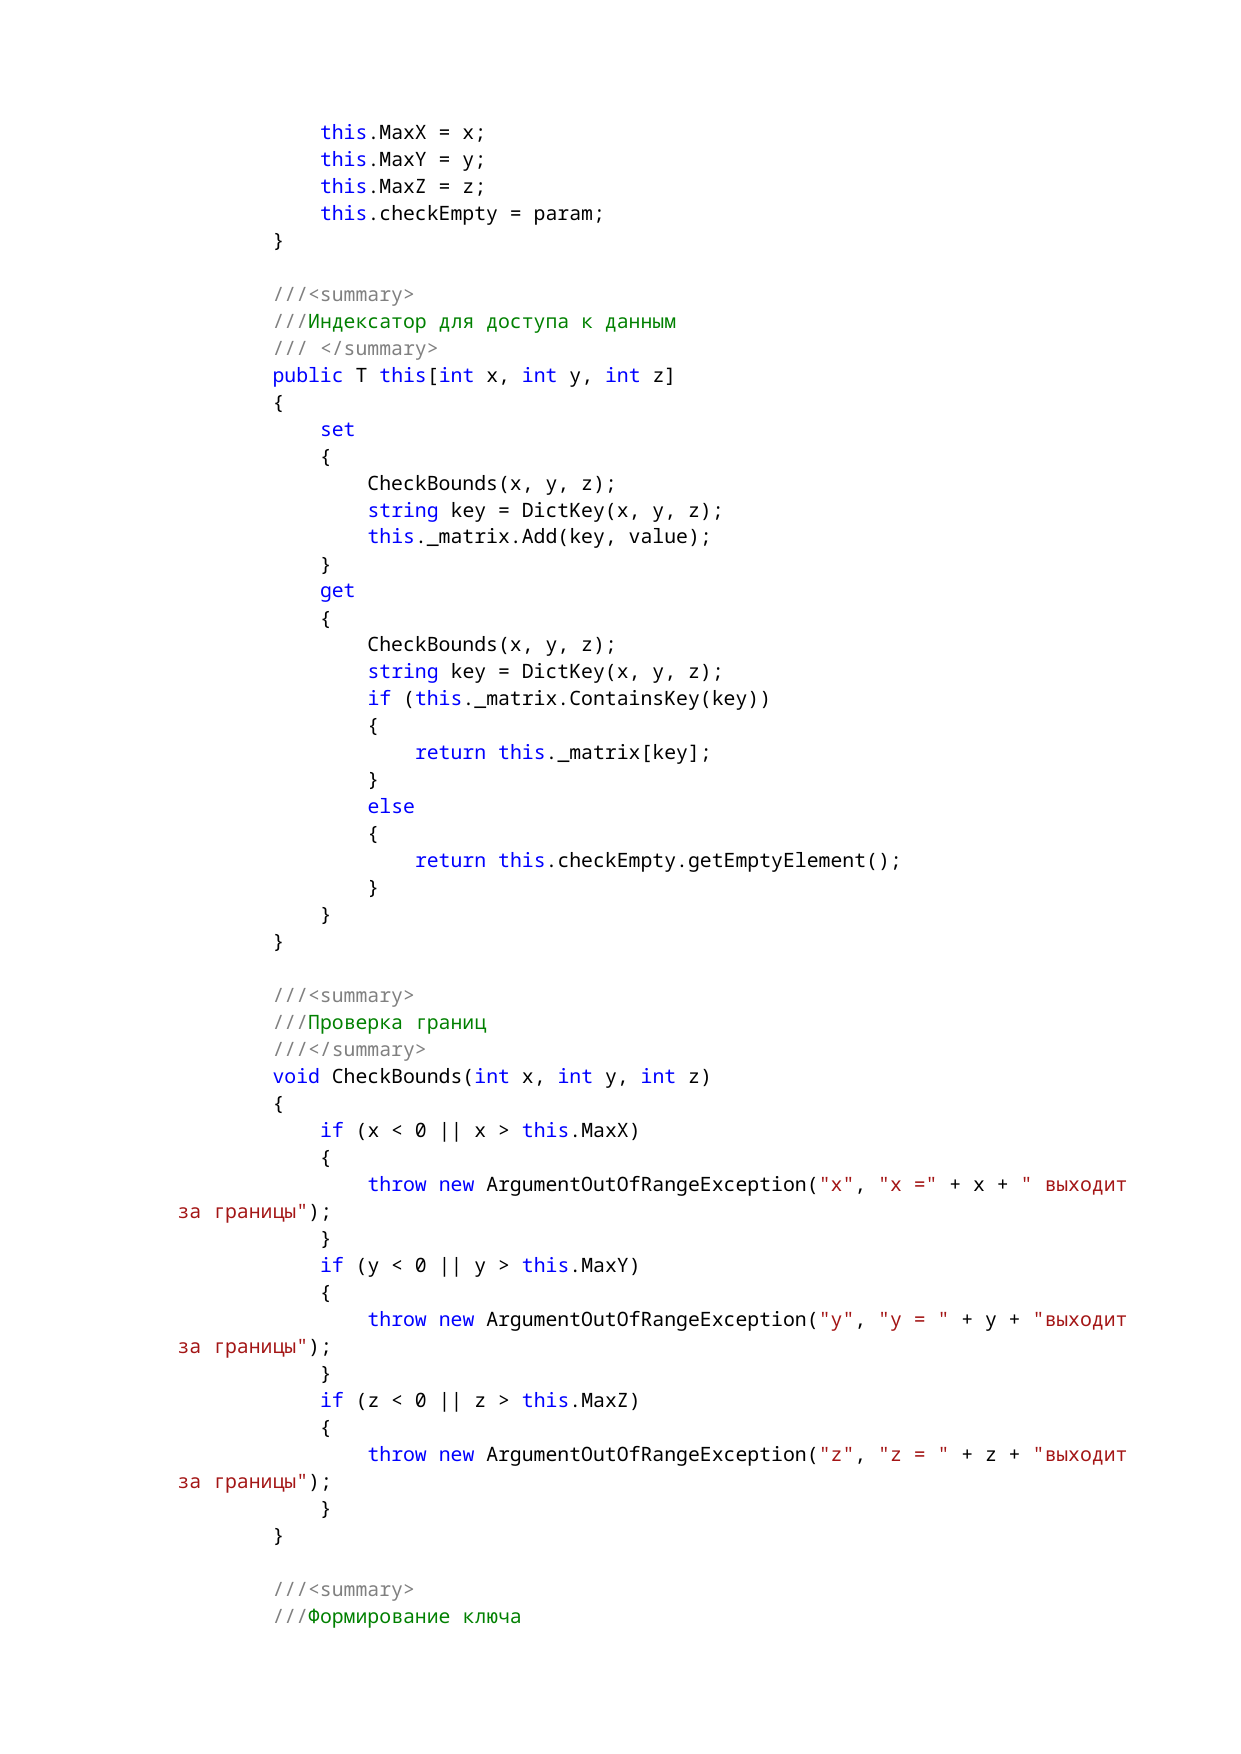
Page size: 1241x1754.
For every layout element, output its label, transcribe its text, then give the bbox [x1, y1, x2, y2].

text } [177, 873, 1152, 901]
text return this._matrix[key]; [177, 739, 1152, 766]
text } [177, 1521, 1152, 1548]
text string key = DictKey(x, y, z); [177, 658, 1152, 685]
text { [177, 1143, 1152, 1170]
text ///Проверка границ [177, 1008, 1152, 1035]
text else [177, 793, 1152, 819]
text ///Индексатор для доступа к данным [177, 307, 1152, 334]
text this._matrix.Add(key, value); [177, 523, 1152, 550]
text public T this[int x, int y, int z] [177, 361, 1152, 388]
text this.MaxZ = z; [177, 172, 1152, 199]
text } [177, 901, 1152, 927]
text { [177, 388, 1152, 415]
text ///Формирование ключа [177, 1602, 1152, 1629]
text { [177, 819, 1152, 847]
text } [177, 927, 1152, 954]
text if (y < 0 || y > this.MaxY) [177, 1251, 1152, 1278]
text { [177, 1089, 1152, 1116]
text } [177, 1359, 1152, 1386]
text this.MaxY = y; [177, 145, 1152, 172]
text /// </summary> [177, 334, 1152, 361]
text } [177, 1224, 1152, 1251]
text this.MaxX = x; [177, 118, 1152, 145]
text return this.checkEmpty.getEmptyElement(); [177, 847, 1152, 873]
text if (z < 0 || z > this.MaxZ) [177, 1386, 1152, 1413]
text set [177, 415, 1152, 442]
text } [177, 766, 1152, 793]
text if (this._matrix.ContainsKey(key)) [177, 685, 1152, 712]
text } [177, 226, 1152, 253]
text } [177, 550, 1152, 577]
text ///<summary> [177, 1575, 1152, 1602]
text get [177, 577, 1152, 604]
text { [177, 712, 1152, 739]
text } [177, 1494, 1152, 1521]
text { [177, 604, 1152, 631]
text { [177, 442, 1152, 469]
text { [177, 1278, 1152, 1305]
text string key = DictKey(x, y, z); [177, 496, 1152, 523]
text if (x < 0 || x > this.MaxX) [177, 1116, 1152, 1143]
text void CheckBounds(int x, int y, int z) [177, 1062, 1152, 1089]
text throw new ArgumentOutOfRangeException("z", "z = " + z + "выходит за границы"); [177, 1440, 1152, 1494]
text throw new ArgumentOutOfRangeException("x", "x =" + x + " выходит за границы"); [177, 1170, 1152, 1224]
text CheckBounds(x, y, z); [177, 631, 1152, 658]
text ///<summary> [177, 981, 1152, 1008]
text { [177, 1413, 1152, 1440]
text this.checkEmpty = param; [177, 199, 1152, 226]
text CheckBounds(x, y, z); [177, 469, 1152, 496]
text throw new ArgumentOutOfRangeException("y", "y = " + y + "выходит за границы"); [177, 1305, 1152, 1359]
text ///<summary> [177, 280, 1152, 307]
text ///</summary> [177, 1035, 1152, 1062]
